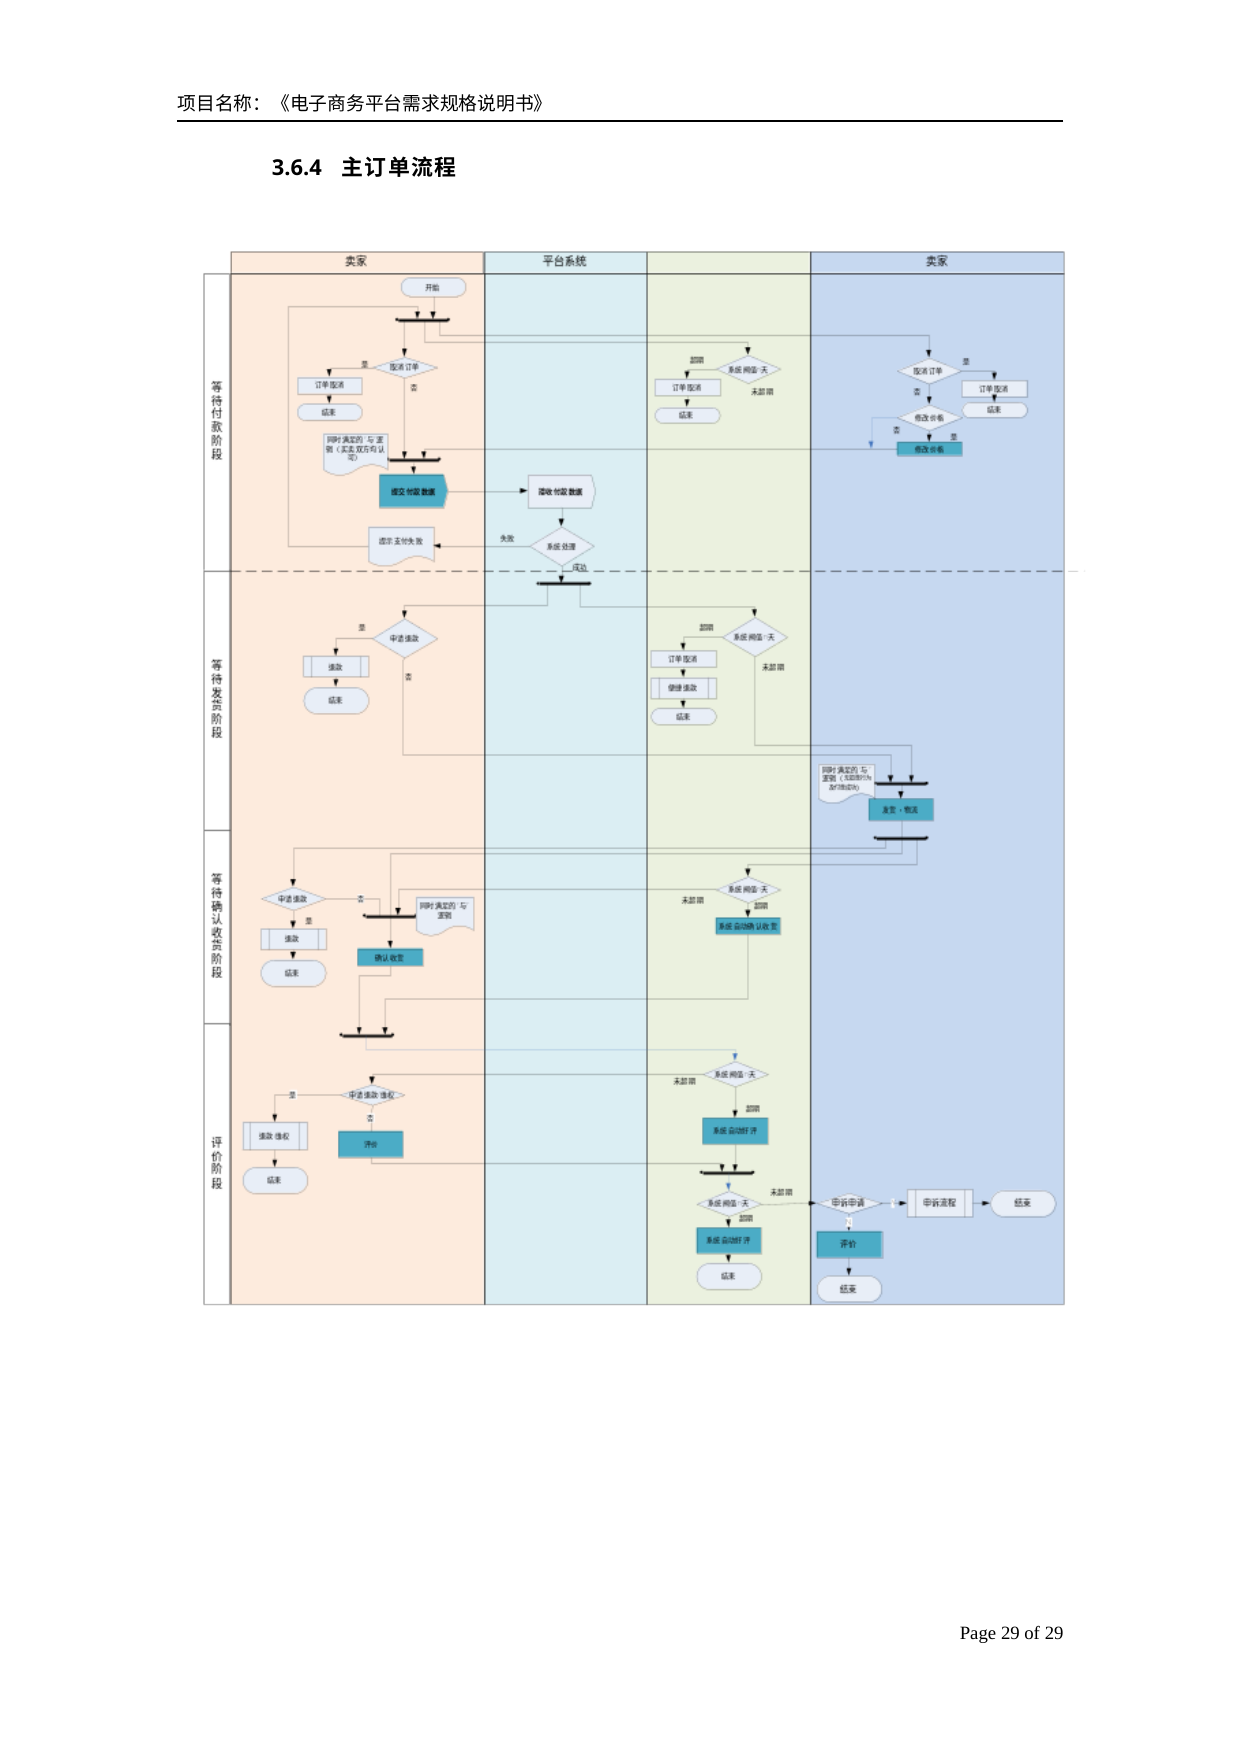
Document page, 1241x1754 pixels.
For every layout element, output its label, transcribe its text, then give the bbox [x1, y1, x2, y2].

subtitle 主订单流程 [264, 148, 1061, 184]
